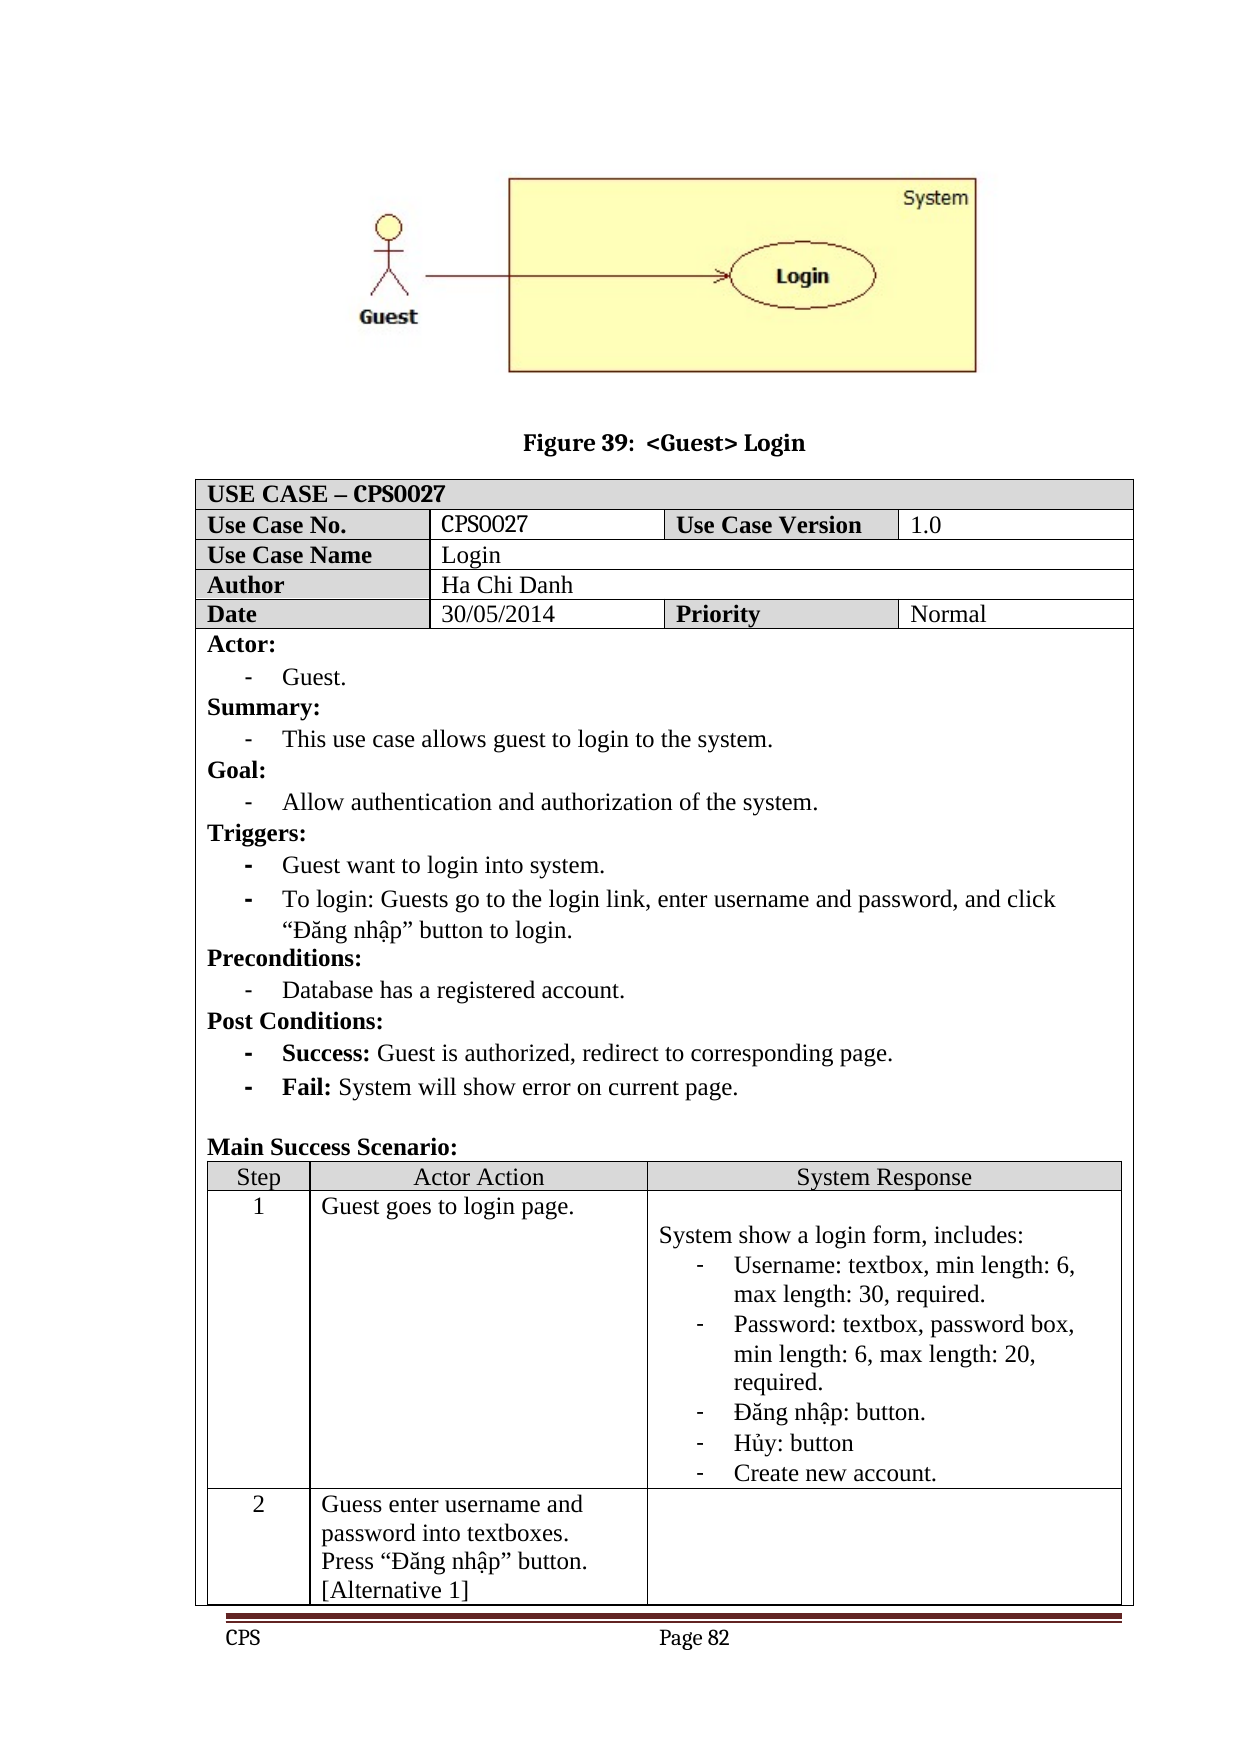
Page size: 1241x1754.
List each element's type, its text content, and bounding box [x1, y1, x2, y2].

table_cell Login [431, 540, 1133, 569]
table_header USE CASE – CPS0027 [196, 480, 1133, 509]
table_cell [196, 629, 1133, 1605]
table_cell 1.0 [899, 510, 1133, 539]
table_cell Use Case No. [196, 510, 429, 539]
picture [321, 147, 1008, 404]
table_cell 30/05/2014 [431, 600, 664, 628]
table_cell Ha Chi Danh [431, 570, 1133, 598]
table_cell Normal [899, 600, 1133, 628]
table_cell Priority [665, 600, 898, 628]
table_cell Use Case Version [665, 510, 898, 539]
table_cell Use Case Name [196, 540, 429, 569]
table_cell Date [196, 600, 429, 628]
table_cell Author [196, 570, 429, 598]
table_cell CPS0027 [431, 510, 664, 539]
